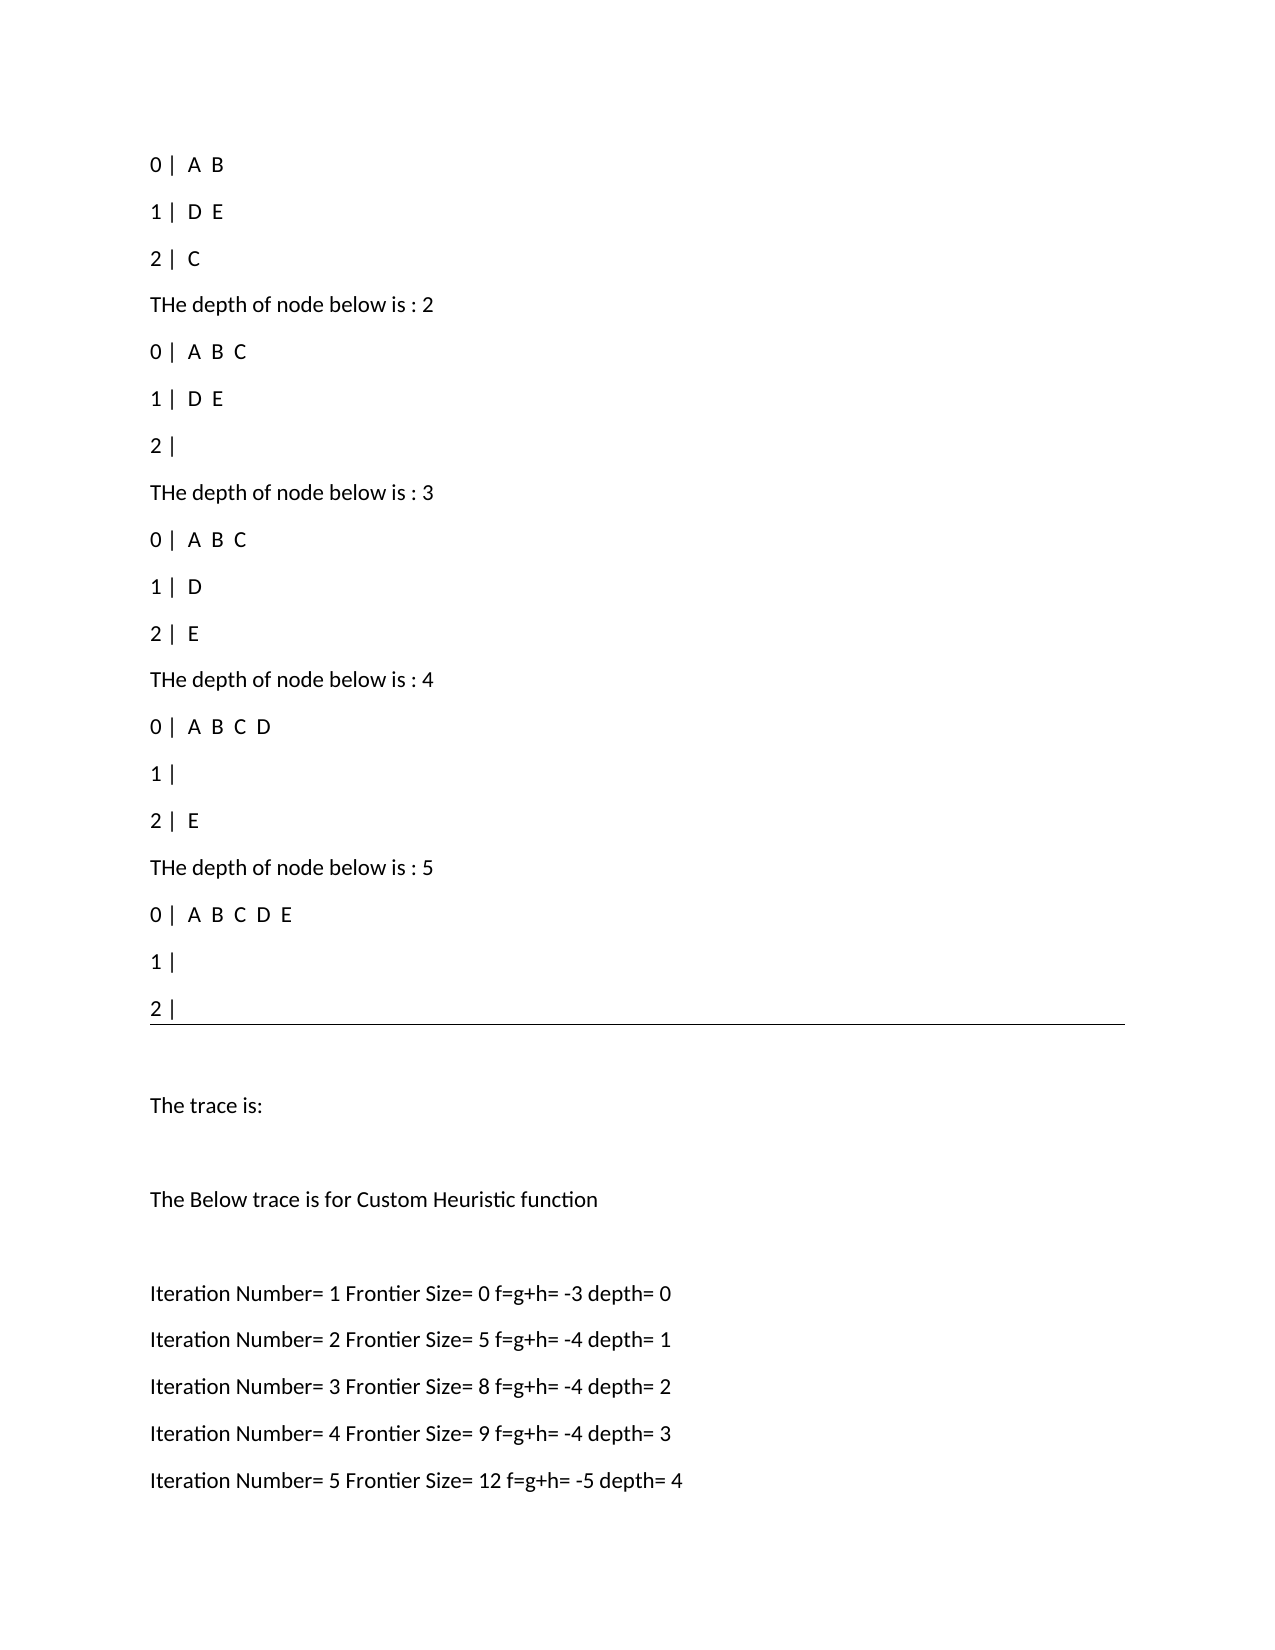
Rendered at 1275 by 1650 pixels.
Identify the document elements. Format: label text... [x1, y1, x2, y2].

text 1 | D [150, 572, 1125, 600]
text 2 | C [150, 244, 1125, 272]
text 0 | A B C D E [150, 900, 1125, 928]
text 2 | E [150, 806, 1125, 834]
text The trace is: [150, 1091, 1125, 1119]
text Iteration Number= 2 Frontier Size= 5 f=g+h= -4 depth= 1 [150, 1326, 1125, 1353]
text 1 | D E [150, 197, 1125, 225]
text 0 | A B C D [150, 712, 1125, 741]
text 0 | A B [150, 150, 1125, 178]
text THe depth of node below is : 5 [150, 853, 1125, 881]
text Iteration Number= 5 Frontier Size= 12 f=g+h= -5 depth= 4 [150, 1466, 1125, 1494]
text The Below trace is for Custom Heuristic function [150, 1185, 1125, 1213]
text 2 | [150, 994, 1125, 1024]
text 2 | [150, 431, 1125, 459]
text 0 | A B C [150, 525, 1125, 553]
text 1 | D E [150, 384, 1125, 412]
text THe depth of node below is : 2 [150, 291, 1125, 319]
text Iteration Number= 1 Frontier Size= 0 f=g+h= -3 depth= 0 [150, 1279, 1125, 1307]
text 1 | [150, 947, 1125, 975]
text Iteration Number= 4 Frontier Size= 9 f=g+h= -4 depth= 3 [150, 1419, 1125, 1447]
text Iteration Number= 3 Frontier Size= 8 f=g+h= -4 depth= 2 [150, 1372, 1125, 1400]
text 1 | [150, 759, 1125, 787]
text THe depth of node below is : 3 [150, 478, 1125, 506]
text 0 | A B C [150, 337, 1125, 366]
text 2 | E [150, 619, 1125, 647]
text THe depth of node below is : 4 [150, 666, 1125, 694]
